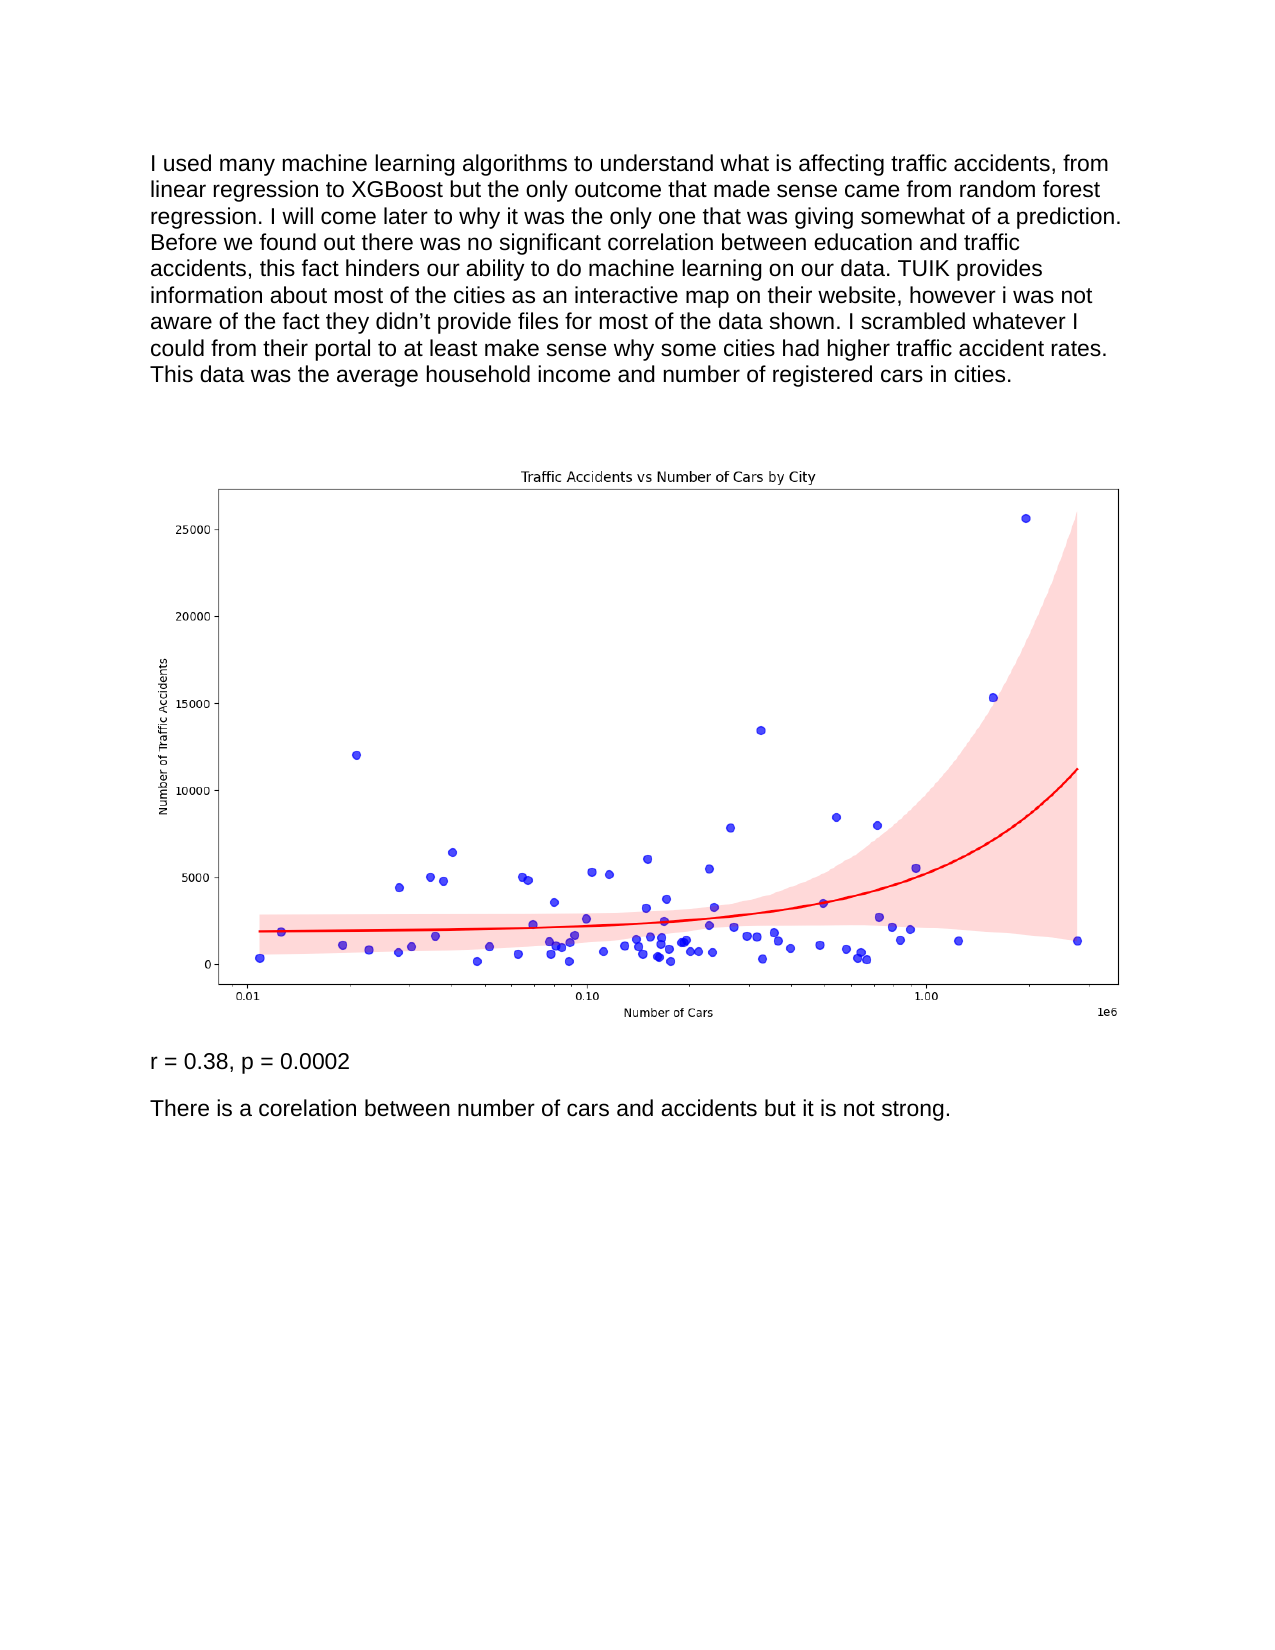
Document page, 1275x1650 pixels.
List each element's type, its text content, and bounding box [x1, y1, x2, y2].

text There is a corelation between number of cars and accidents but it is not strong. [150, 1095, 1125, 1121]
text I used many machine learning algorithms to understand what is affecting traffic accidents, from linear regression to XGBoost but the only outcome that made sense came from random forest regression. I will come later to why it was the only one that was giving somewhat of a prediction. Before we found out there was no significant correlation between education and traffic accidents, this fact hinders our ability to do machine learning on our data. TUIK provides information about most of the cities as an interactive map on their website, however i was not aware of the fact they didn’t provide files for most of the data shown. I scrambled whatever I could from their portal to at least make sense why some cities had higher traffic accident rates. This data was the average household income and number of registered cars in cities. [150, 150, 1125, 387]
picture [150, 462, 1125, 1027]
text r = 0.38, p = 0.0002 [150, 1048, 1125, 1074]
